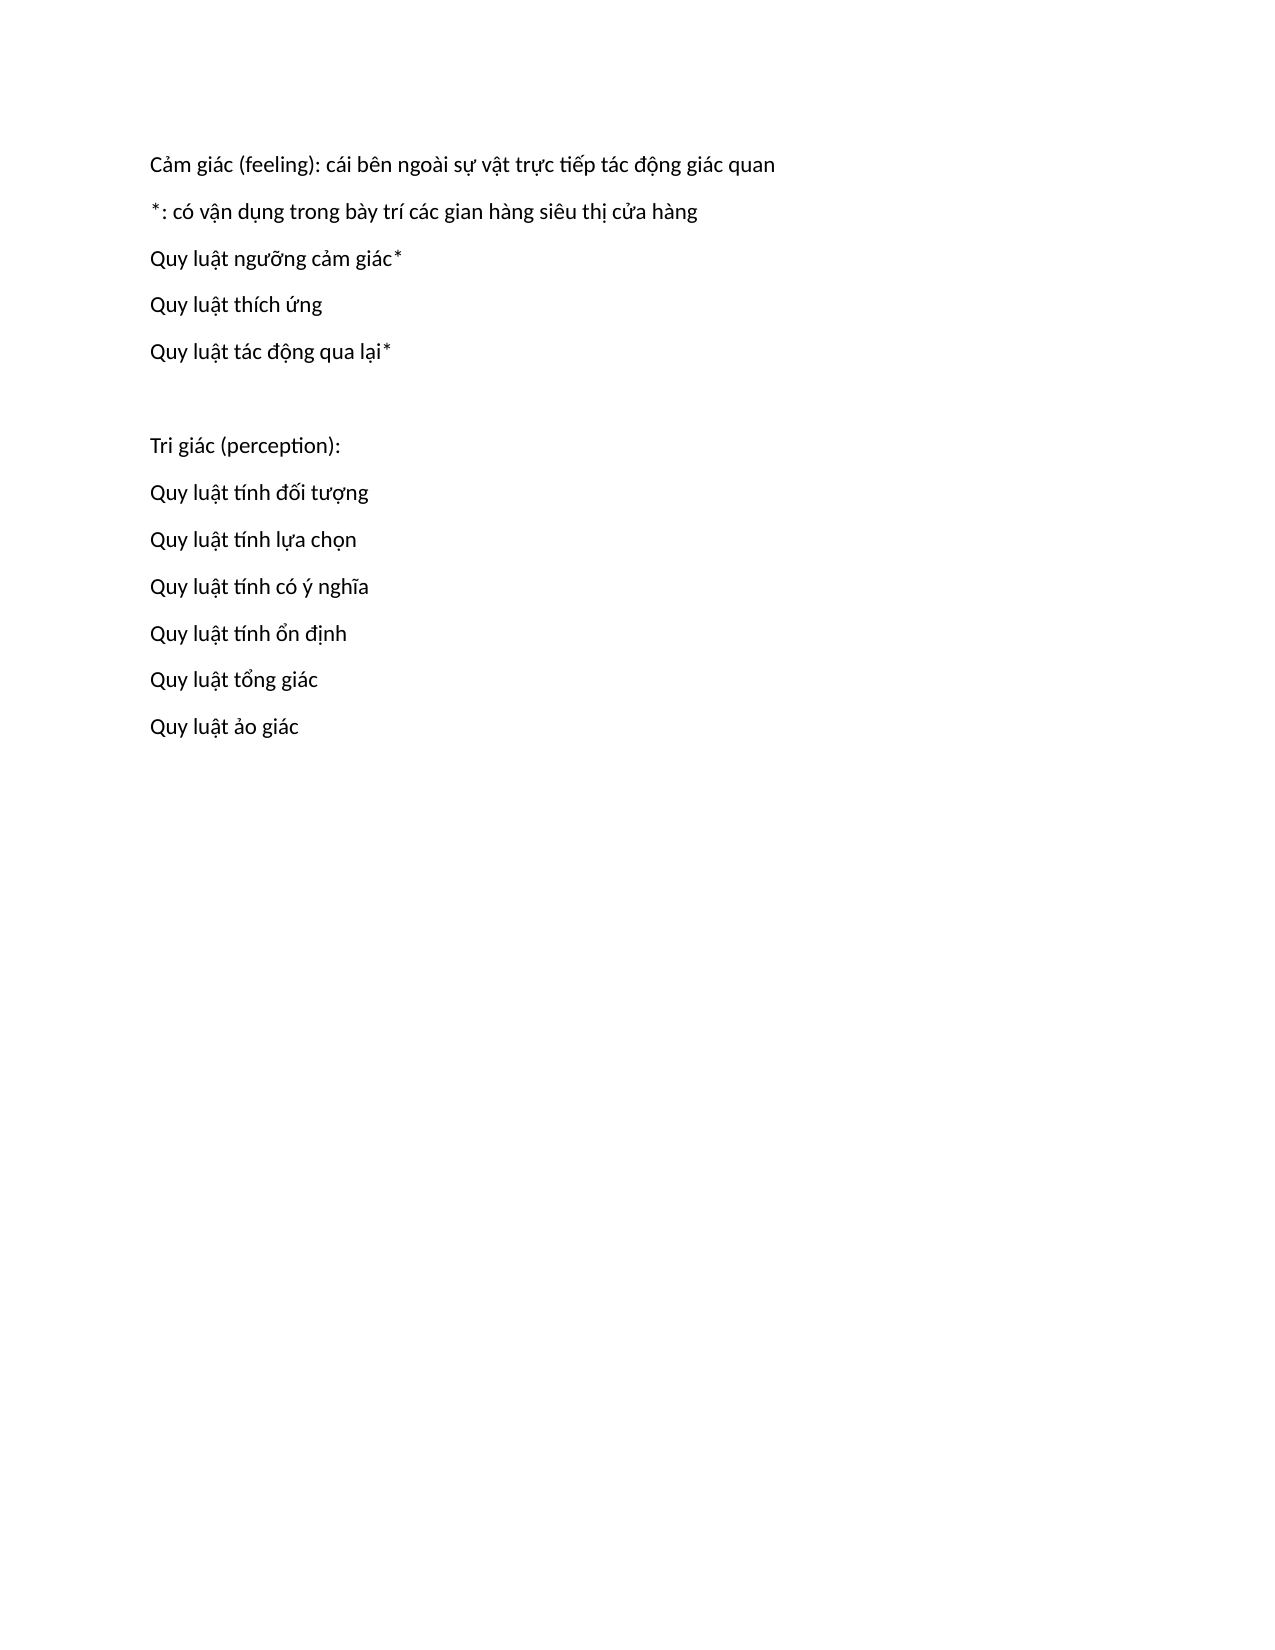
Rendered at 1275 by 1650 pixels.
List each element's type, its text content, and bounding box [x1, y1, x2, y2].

text Quy luật tác động qua lại* [150, 337, 1125, 366]
text Quy luật thích ứng [150, 291, 1125, 319]
text Quy luật tính có ý nghĩa [150, 572, 1125, 600]
text Quy luật tính lựa chọn [150, 525, 1125, 553]
text Quy luật ngưỡng cảm giác* [150, 244, 1125, 272]
text Tri giác (perception): [150, 431, 1125, 459]
text Quy luật ảo giác [150, 712, 1125, 741]
text Quy luật tính ổn định [150, 619, 1125, 647]
text *: có vận dụng trong bày trí các gian hàng siêu thị cửa hàng [150, 197, 1125, 225]
text Quy luật tổng giác [150, 666, 1125, 694]
text Quy luật tính đối tượng [150, 478, 1125, 506]
text Cảm giác (feeling): cái bên ngoài sự vật trực tiếp tác động giác quan [150, 150, 1125, 178]
